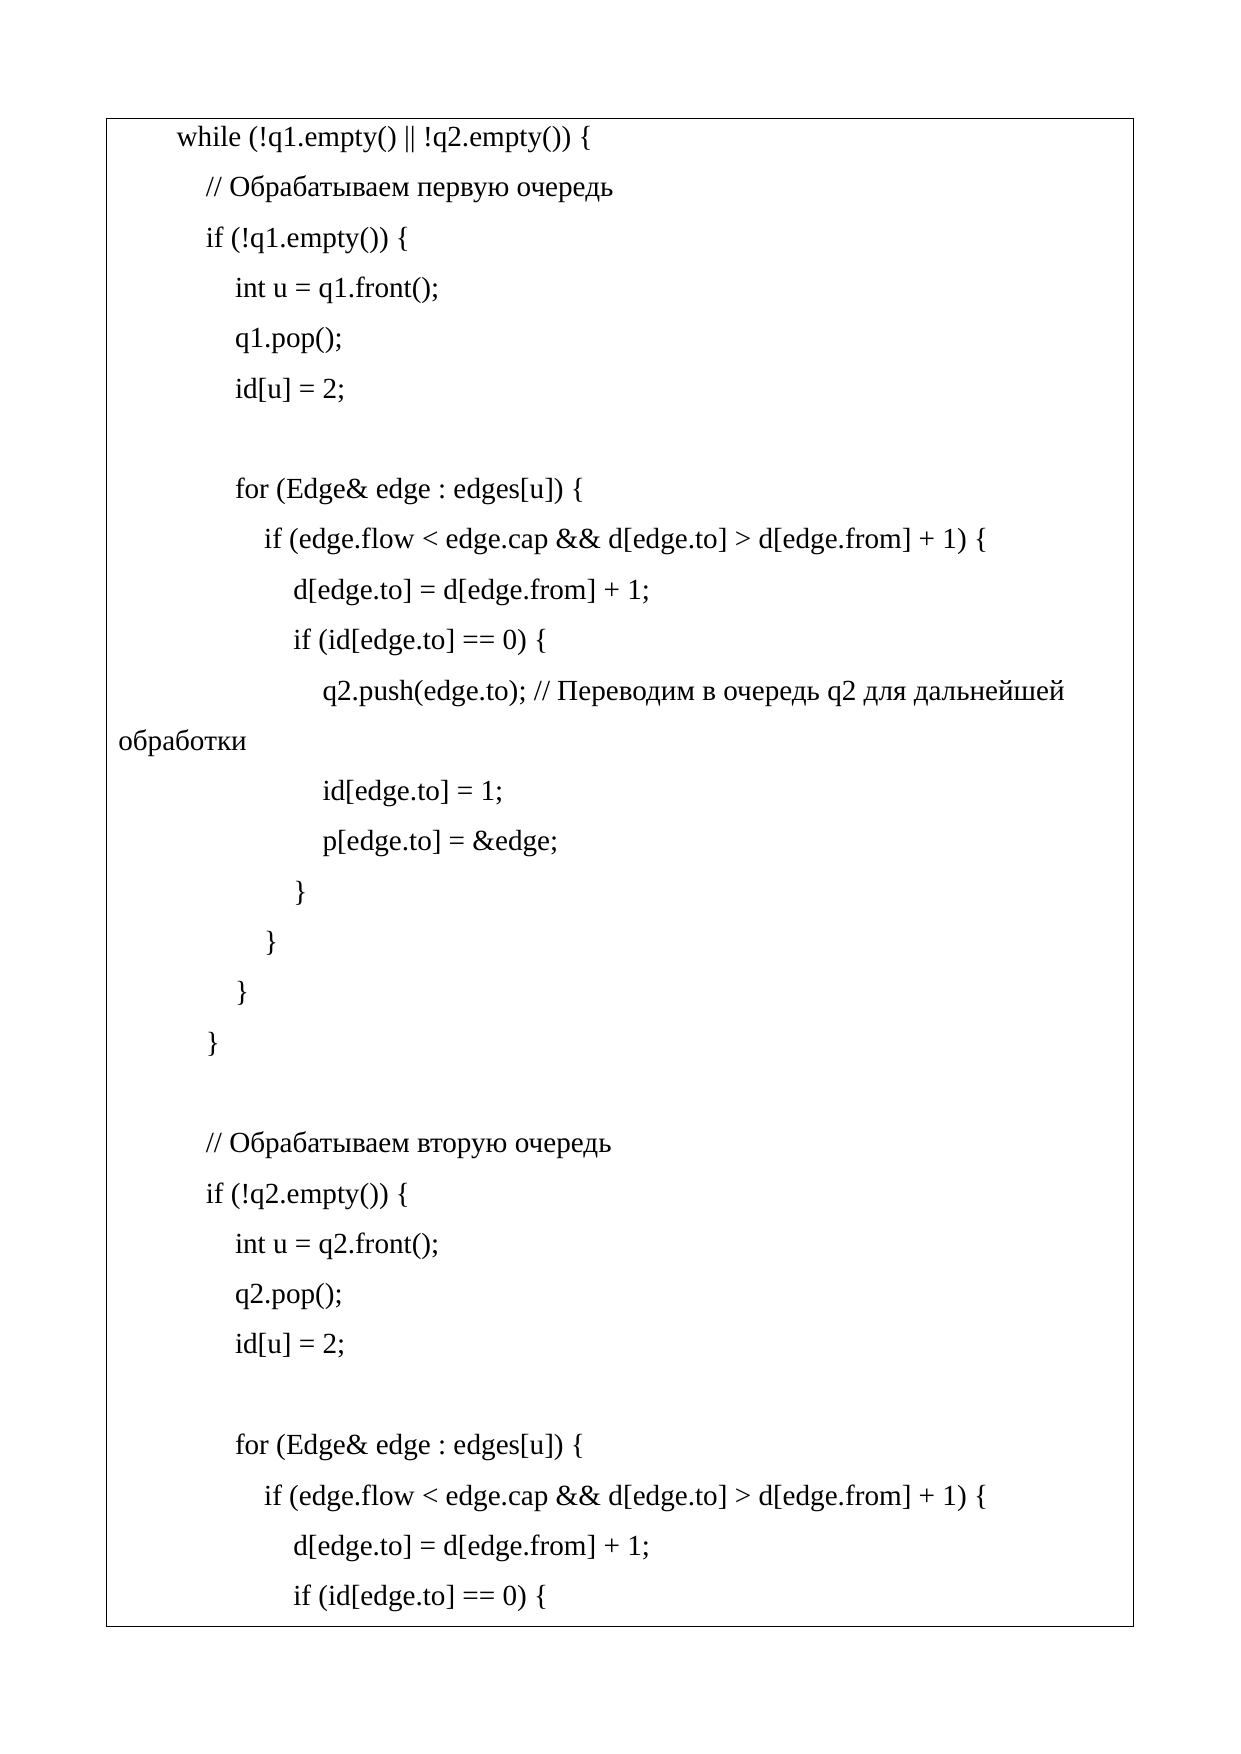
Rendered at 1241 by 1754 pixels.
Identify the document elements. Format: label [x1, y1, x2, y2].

table_header [107, 119, 1133, 1626]
